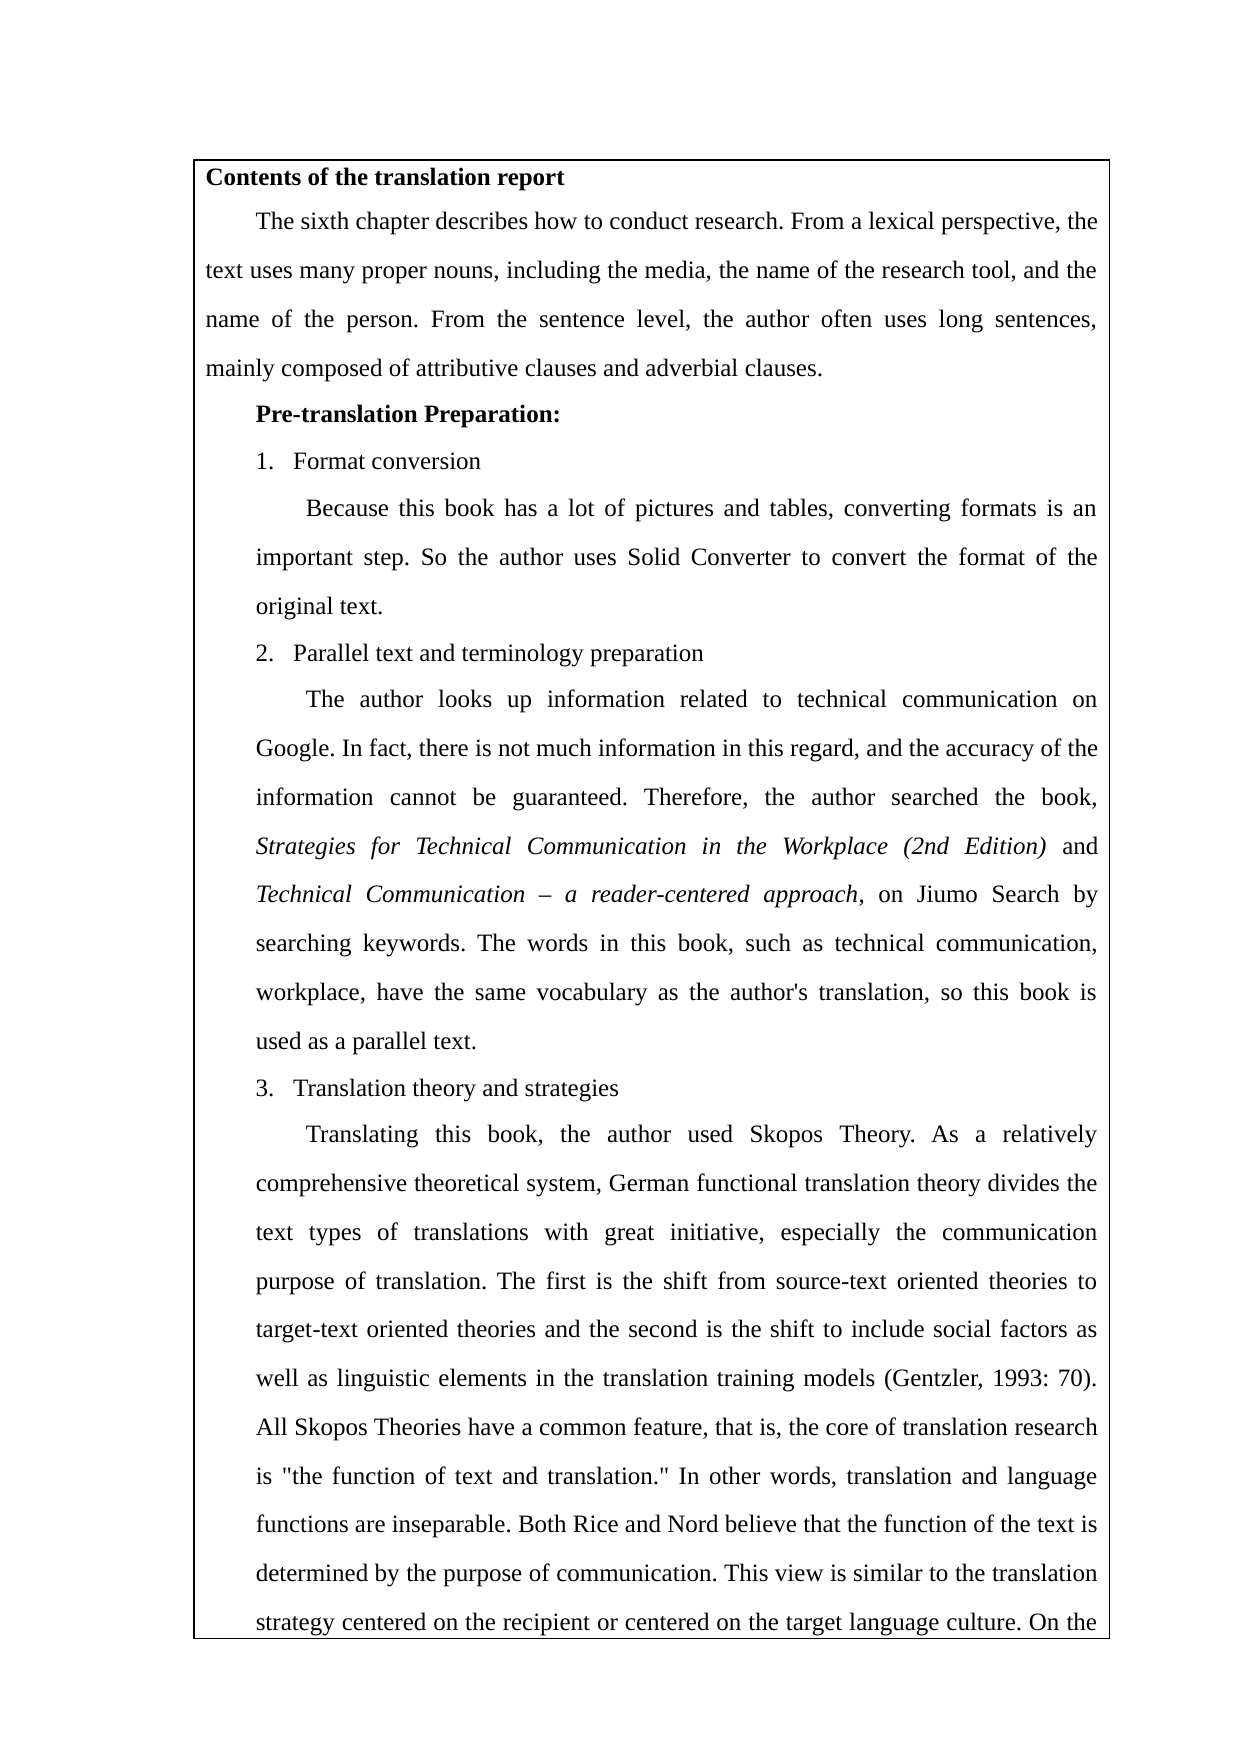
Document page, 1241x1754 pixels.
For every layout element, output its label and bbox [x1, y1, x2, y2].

table_cell [195, 161, 1109, 1638]
